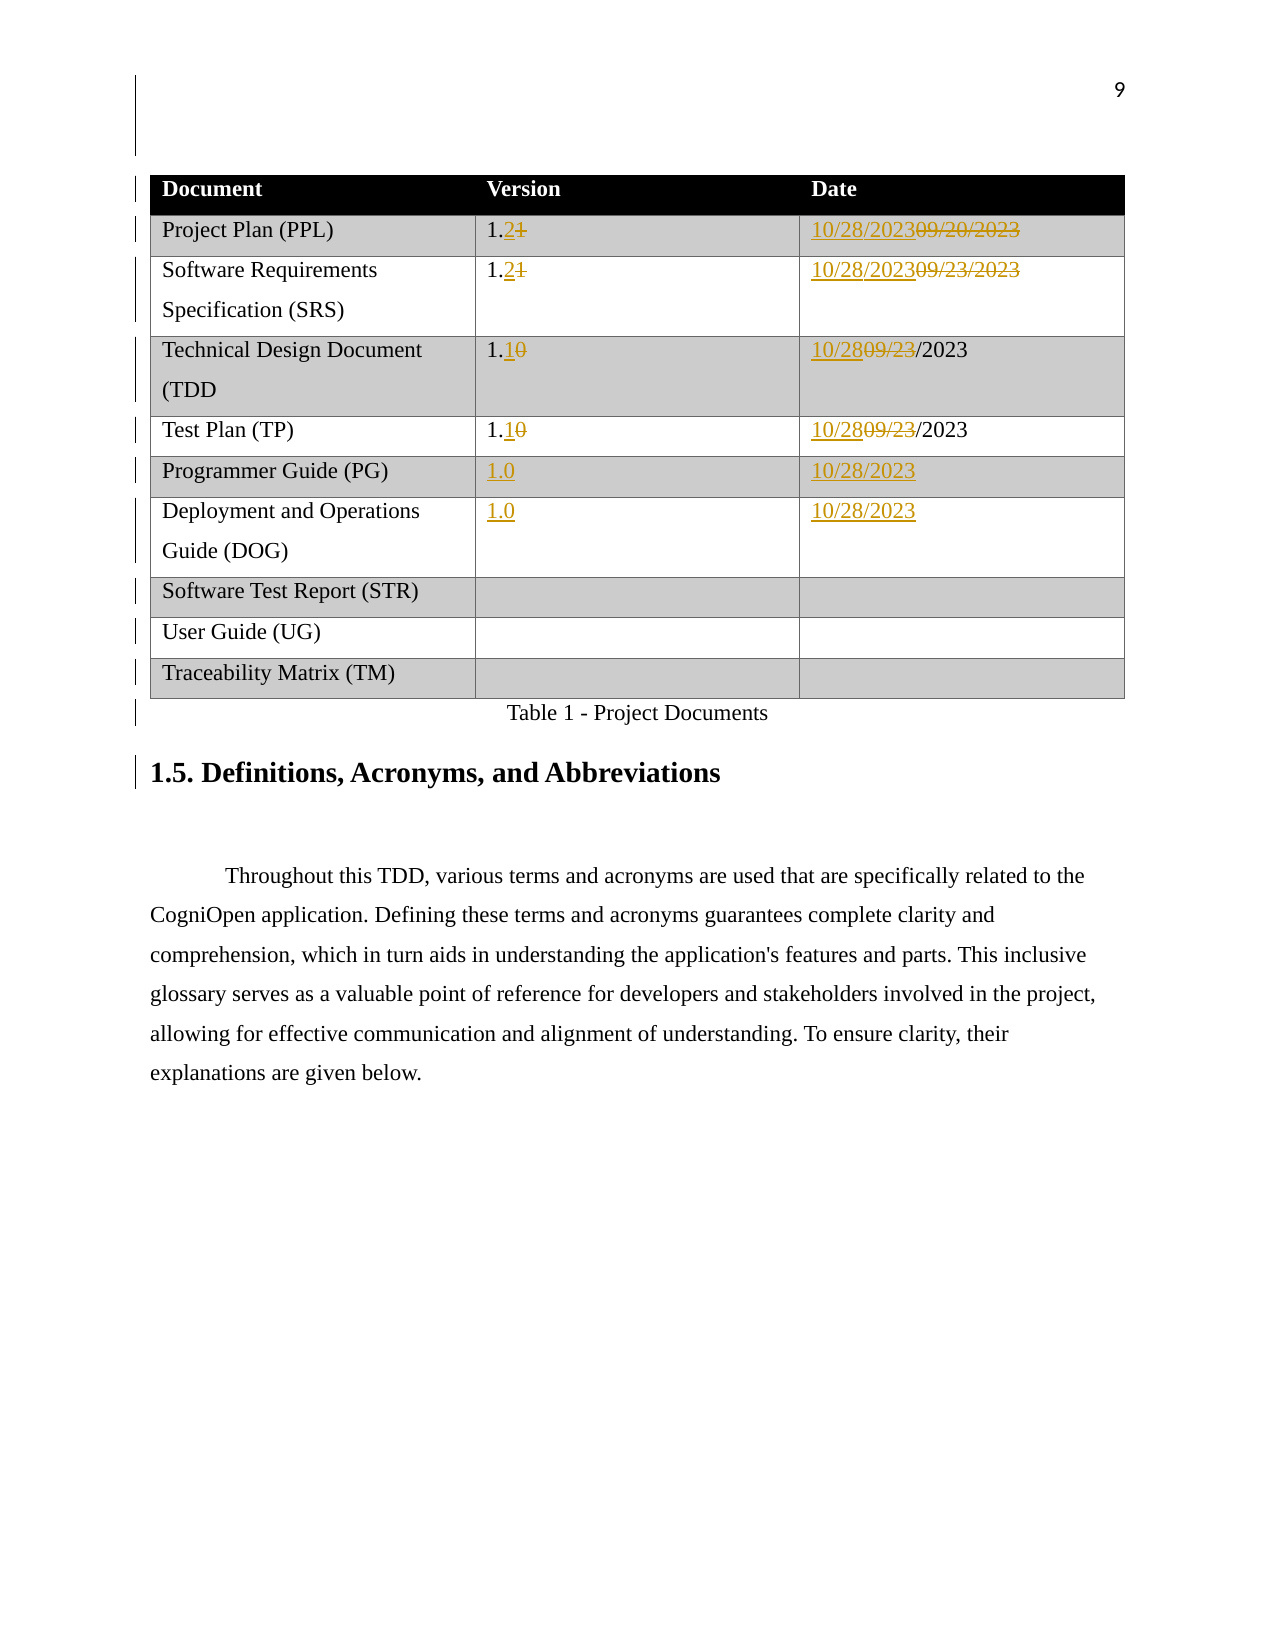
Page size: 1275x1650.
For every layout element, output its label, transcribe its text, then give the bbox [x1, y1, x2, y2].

table_cell Test Plan (TP) [151, 417, 475, 456]
table_cell [800, 457, 1124, 497]
table_cell [800, 578, 1124, 617]
table_cell Software Test Report (STR) [151, 578, 475, 617]
table_cell User Guide (UG) [151, 618, 475, 658]
table_cell [800, 216, 1124, 256]
table_cell [476, 457, 799, 497]
table_cell Technical Design Document (TDD [151, 337, 475, 416]
table_header Document [151, 176, 475, 215]
table_header Version [476, 176, 799, 215]
table_cell Programmer Guide (PG) [151, 457, 475, 497]
text Throughout this TDD, various terms and acronyms are used that are specifically related to the CogniOpen application. Defining these terms and acronyms guarantees complete clarity and comprehension, which in turn aids in understanding the application's features and parts. This inclusive glossary serves as a valuable point of reference for developers and stakeholders involved in the project, allowing for effective communication and alignment of understanding. To ensure clarity, their explanations are given below. [150, 862, 1125, 1086]
table_cell 1. [476, 216, 799, 256]
table_cell [476, 578, 799, 617]
table_cell [800, 659, 1124, 698]
table_cell [476, 498, 799, 577]
table_cell 1. [476, 257, 799, 336]
table_header Date [800, 176, 1124, 215]
table_cell Software Requirements Specification (SRS) [151, 257, 475, 336]
table_cell [800, 618, 1124, 658]
table_cell [800, 257, 1124, 336]
text Table 1 - Project Documents [150, 699, 1125, 726]
table_cell /2023 [800, 337, 1124, 416]
table_cell /2023 [800, 417, 1124, 456]
table_cell [476, 618, 799, 658]
subtitle 1.5. Definitions, Acronyms, and Abbreviations [150, 755, 1125, 789]
table_cell 1. [476, 337, 799, 416]
table_cell Traceability Matrix (TM) [151, 659, 475, 698]
table_cell Project Plan (PPL) [151, 216, 475, 256]
table_cell Deployment and Operations Guide (DOG) [151, 498, 475, 577]
table_cell [800, 498, 1124, 577]
table_cell 1. [476, 417, 799, 456]
table_cell [476, 659, 799, 698]
